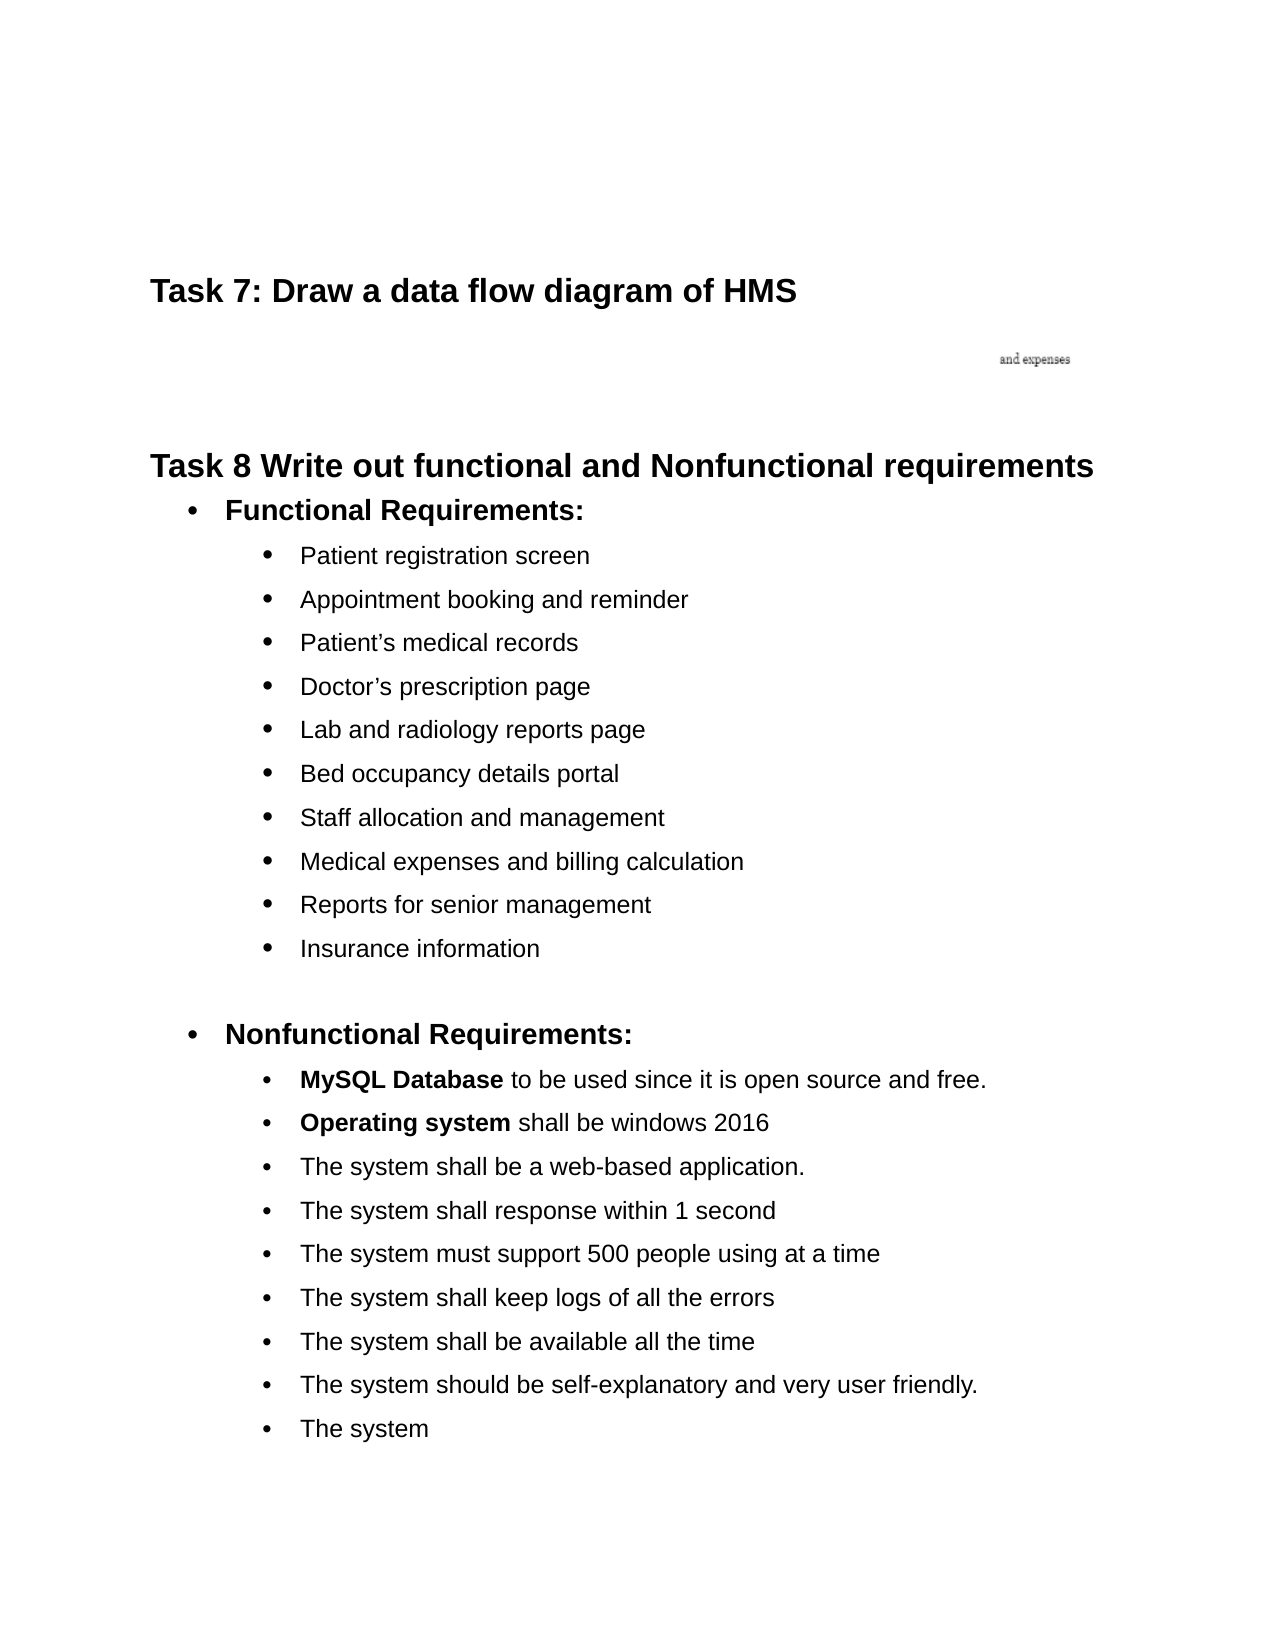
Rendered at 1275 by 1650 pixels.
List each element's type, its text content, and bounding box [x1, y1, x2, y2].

list The system [262, 1416, 1125, 1443]
list Patient’s medical records [262, 630, 1125, 657]
list Reports for senior management [262, 892, 1125, 919]
list The system shall be available all the time [262, 1328, 1125, 1355]
list MySQL Database to be used since it is open source and free. [262, 1067, 1125, 1093]
list Nonfunctional Requirements: [187, 1023, 1125, 1050]
list The system shall be a web-based application. [262, 1154, 1125, 1181]
list Insurance information [262, 936, 1125, 963]
list Medical expenses and billing calculation [262, 848, 1125, 875]
list Staff allocation and management [262, 805, 1125, 832]
list Lab and radiology reports page [262, 717, 1125, 744]
list Operating system shall be windows 2016 [262, 1110, 1125, 1137]
list Appointment booking and reminder [262, 586, 1125, 613]
list Functional Requirements: [187, 499, 1125, 526]
list Doctor’s prescription page [262, 674, 1125, 701]
list The system shall response within 1 second [262, 1197, 1125, 1224]
list Patient registration screen [262, 543, 1125, 570]
list The system shall keep logs of all the errors [262, 1285, 1125, 1312]
text Task 7: Draw a data flow diagram of HMS [150, 281, 1125, 308]
list The system must support 500 people using at a time [262, 1241, 1125, 1268]
list Bed occupancy details portal [262, 761, 1125, 788]
list The system should be self-explanatory and very user friendly. [262, 1372, 1125, 1399]
text Task 8 Write out functional and Nonfunctional requirements [150, 456, 1125, 482]
